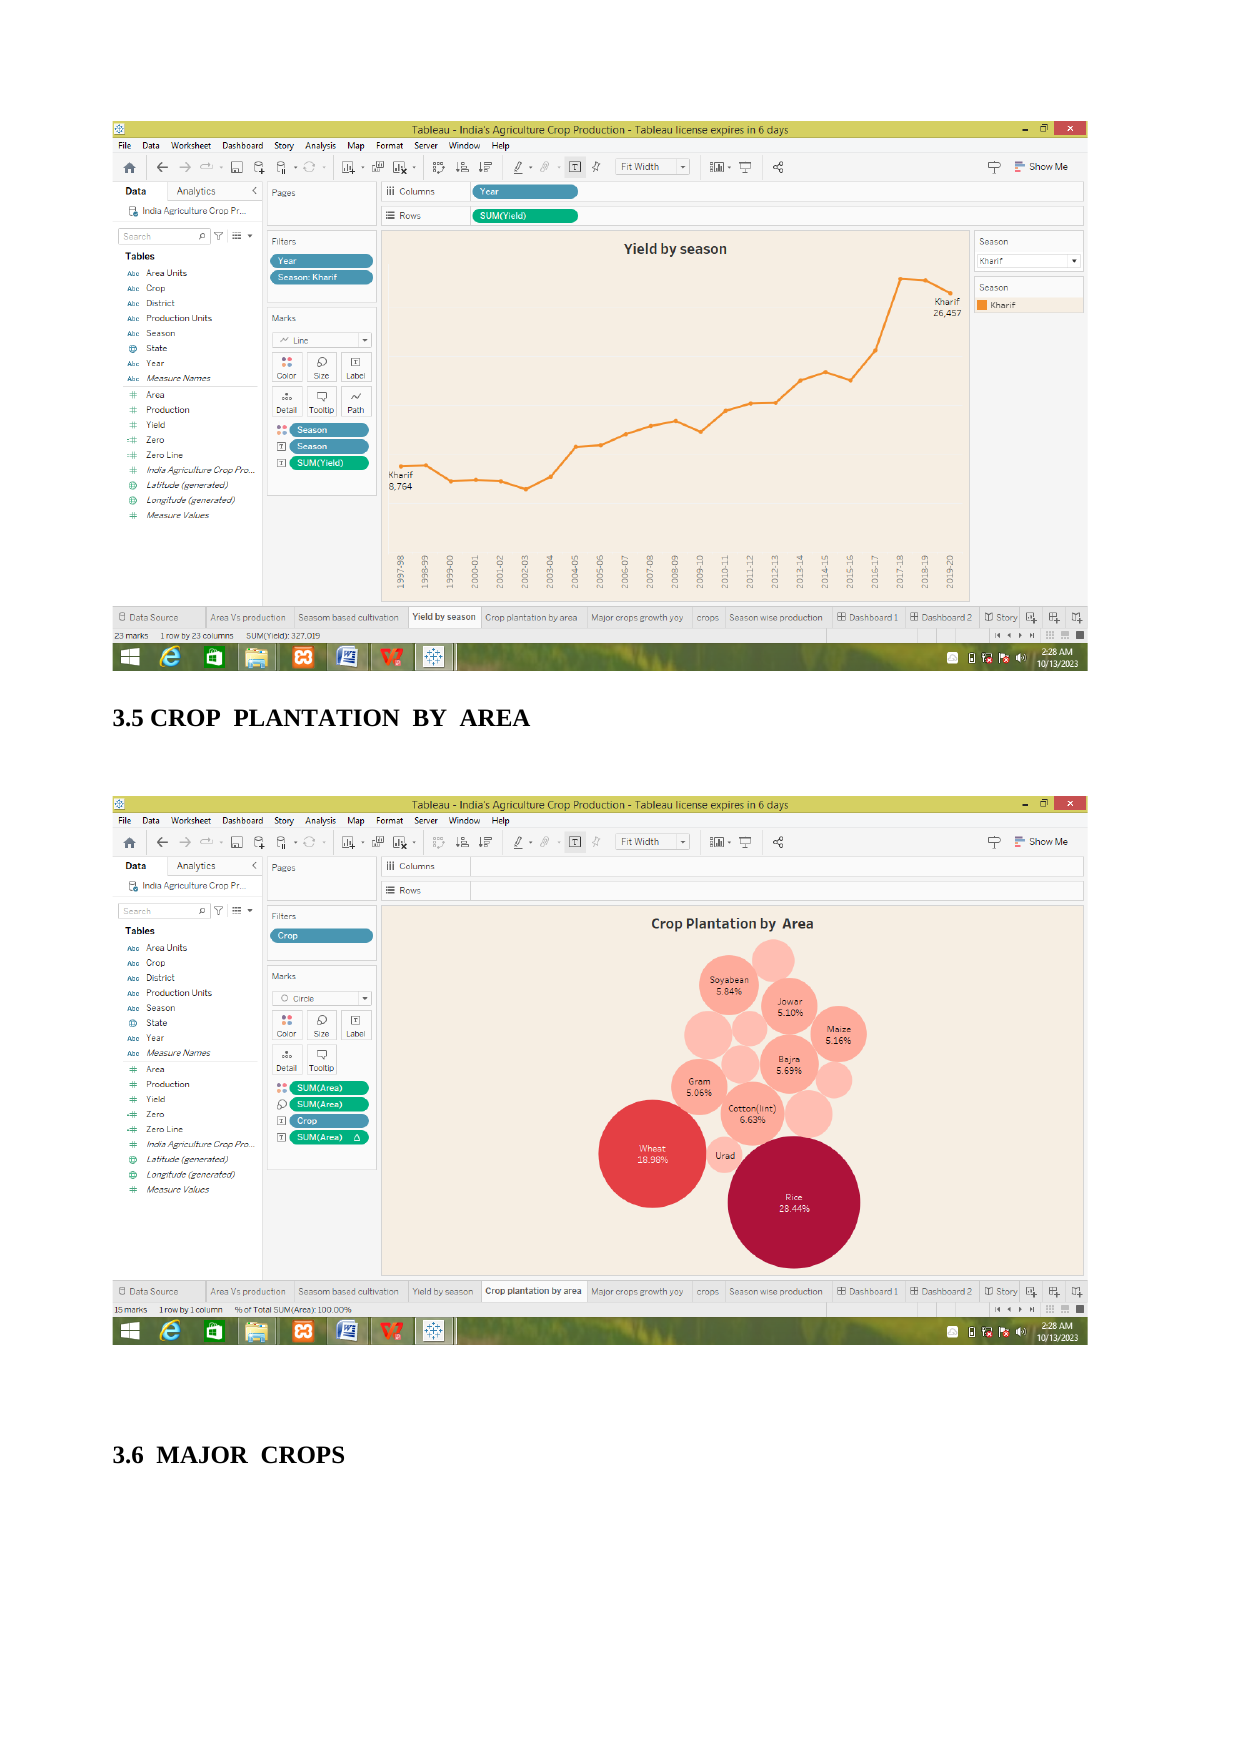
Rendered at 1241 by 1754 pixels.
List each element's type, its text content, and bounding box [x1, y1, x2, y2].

list 3.6 MAJOR CROPS [112, 1440, 1165, 1469]
picture [112, 796, 1088, 1345]
picture [112, 121, 1088, 671]
list 3.5 CROP PLANTATION BY AREA [112, 703, 1165, 732]
